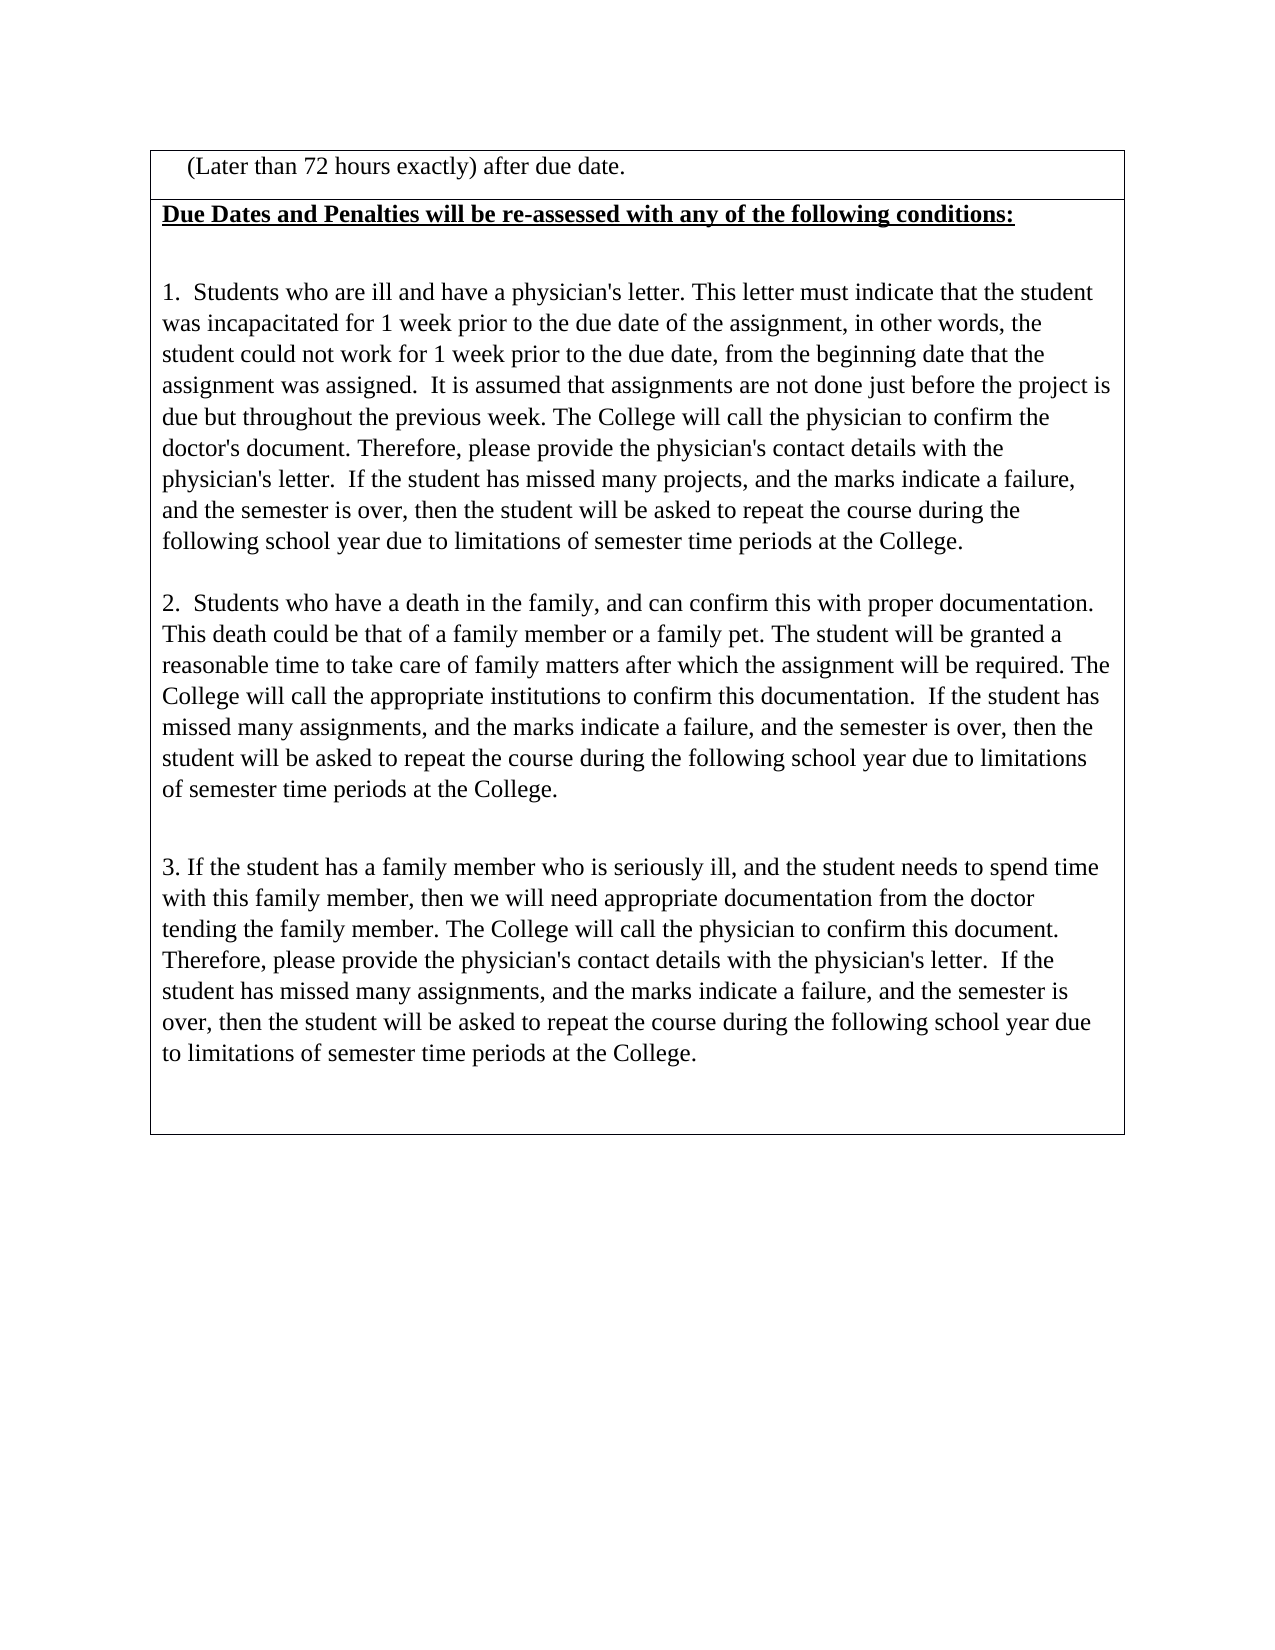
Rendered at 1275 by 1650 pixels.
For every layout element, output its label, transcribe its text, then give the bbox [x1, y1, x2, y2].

table_cell Due Dates and Penalties will be re-assessed with any of the following conditions: 1. Students who are ill and have a physician's letter. This letter must indicate that the student was incapacitated for 1 week prior to the due date of the assignment, in other words, the student could not work for 1 week prior to the due date, from the beginning date that the assignment was assigned. It is assumed that assignments are not done just before the project is due but throughout the previous week. The College will call the physician to confirm the doctor's document. Therefore, please provide the physician's contact details with the physician's letter. If the student has missed many projects, and the marks indicate a failure, and the semester is over, then the student will be asked to repeat the course during the following school year due to limitations of semester time periods at the College. 2. Students who have a death in the family, and can confirm this with proper documentation. This death could be that of a family member or a family pet. The student will be granted a reasonable time to take care of family matters after which the assignment will be required. The College will call the appropriate institutions to confirm this documentation. If the student has missed many assignments, and the marks indicate a failure, and the semester is over, then the student will be asked to repeat the course during the following school year due to limitations of semester time periods at the College. 3. If the student has a family member who is seriously ill, and the student needs to spend time with this family member, then we will need appropriate documentation from the doctor tending the family member. The College will call the physician to confirm this document. Therefore, please provide the physician's contact details with the physician's letter. If the student has missed many assignments, and the marks indicate a failure, and the semester is over, then the student will be asked to repeat the course during the following school year due to limitations of semester time periods at the College. [151, 200, 1124, 1133]
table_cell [151, 151, 1124, 198]
